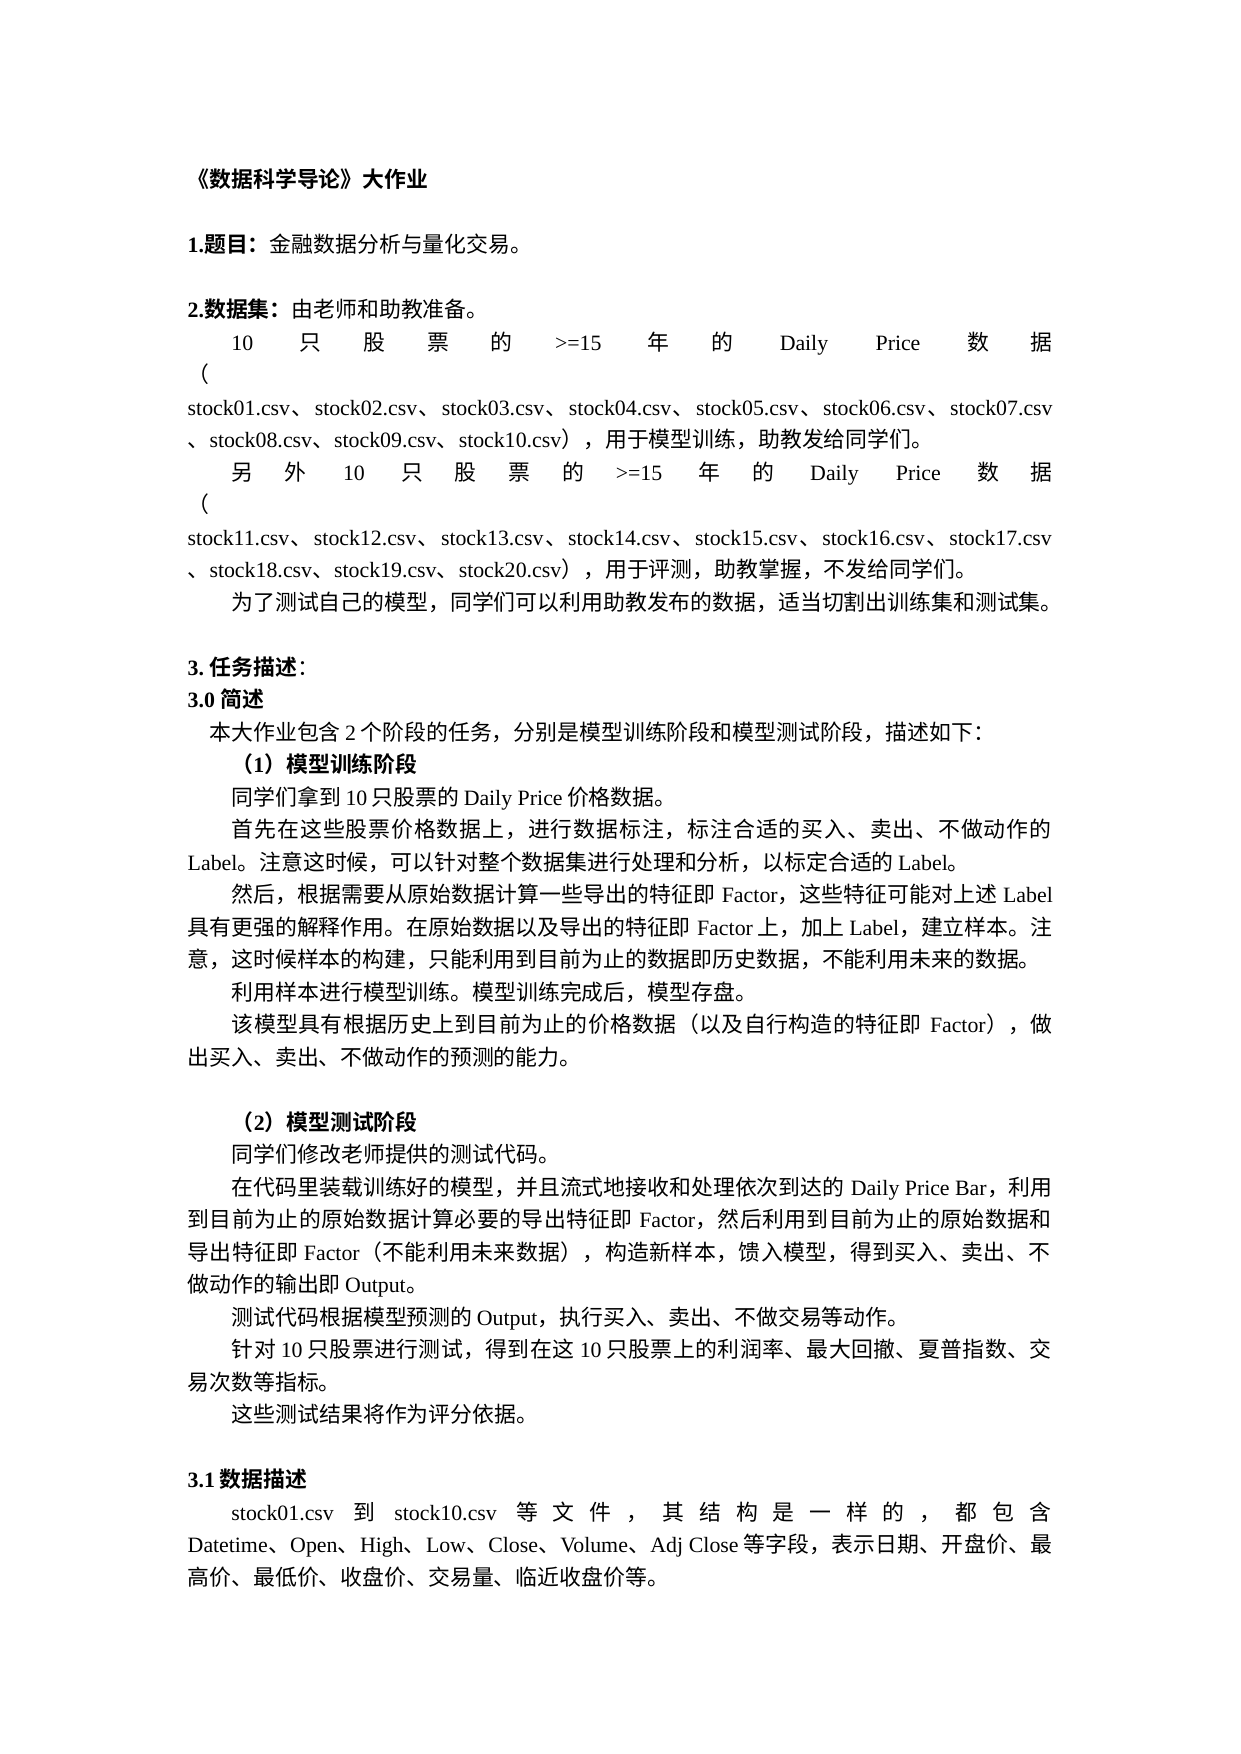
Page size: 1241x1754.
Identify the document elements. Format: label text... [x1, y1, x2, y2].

text 另外10只股票的>=15年的Daily Price数据（stock11.csv、stock12.csv、stock13.csv、stock14.csv、stock15.csv、stock16.csv、stock17.csv、stock18.csv、stock19.csv、stock20.csv），用于评测，助教掌握，不发给同学们。 [187, 454, 1053, 584]
text 该模型具有根据历史上到目前为止的价格数据（以及自行构造的特征即Factor），做出买入、卖出、不做动作的预测的能力。 [187, 1007, 1053, 1072]
text 然后，根据需要从原始数据计算一些导出的特征即Factor，这些特征可能对上述Label具有更强的解释作用。在原始数据以及导出的特征即Factor上，加上Label，建立样本。注意，这时候样本的构建，只能利用到目前为止的数据即历史数据，不能利用未来的数据。 [187, 877, 1053, 974]
text （1）模型训练阶段 [187, 747, 1053, 779]
text 本大作业包含2个阶段的任务，分别是模型训练阶段和模型测试阶段，描述如下： [187, 714, 1053, 747]
text 针对10只股票进行测试，得到在这10只股票上的利润率、最大回撤、夏普指数、交易次数等指标。 [187, 1332, 1053, 1397]
text 3.0 简述 [187, 682, 1053, 714]
text 同学们拿到10只股票的Daily Price价格数据。 [187, 779, 1053, 812]
text 《数据科学导论》大作业 [187, 162, 1053, 194]
text 利用样本进行模型训练。模型训练完成后，模型存盘。 [187, 974, 1053, 1007]
text 这些测试结果将作为评分依据。 [187, 1397, 1053, 1429]
text 3.1数据描述 [187, 1462, 1053, 1494]
text stock01.csv到stock10.csv等文件，其结构是一样的，都包含Datetime、Open、High、Low、Close、Volume、Adj Close等字段，表示日期、开盘价、最高价、最低价、收盘价、交易量、临近收盘价等。 [187, 1494, 1053, 1592]
text 2.数据集：由老师和助教准备。 [187, 292, 1053, 324]
text 10只股票的>=15年的Daily Price数据（stock01.csv、stock02.csv、stock03.csv、stock04.csv、stock05.csv、stock06.csv、stock07.csv、stock08.csv、stock09.csv、stock10.csv），用于模型训练，助教发给同学们。 [187, 324, 1053, 454]
text 测试代码根据模型预测的Output，执行买入、卖出、不做交易等动作。 [187, 1299, 1053, 1332]
text 在代码里装载训练好的模型，并且流式地接收和处理依次到达的Daily Price Bar，利用到目前为止的原始数据计算必要的导出特征即Factor，然后利用到目前为止的原始数据和导出特征即Factor（不能利用未来数据），构造新样本，馈入模型，得到买入、卖出、不做动作的输出即Output。 [187, 1169, 1053, 1299]
text 同学们修改老师提供的测试代码。 [187, 1137, 1053, 1169]
text （2）模型测试阶段 [187, 1104, 1053, 1137]
text 1.题目：金融数据分析与量化交易。 [187, 227, 1053, 259]
text 3. 任务描述： [187, 649, 1053, 682]
text 首先在这些股票价格数据上，进行数据标注，标注合适的买入、卖出、不做动作的Label。注意这时候，可以针对整个数据集进行处理和分析，以标定合适的Label。 [187, 812, 1053, 877]
text 为了测试自己的模型，同学们可以利用助教发布的数据，适当切割出训练集和测试集。 [187, 584, 1053, 617]
